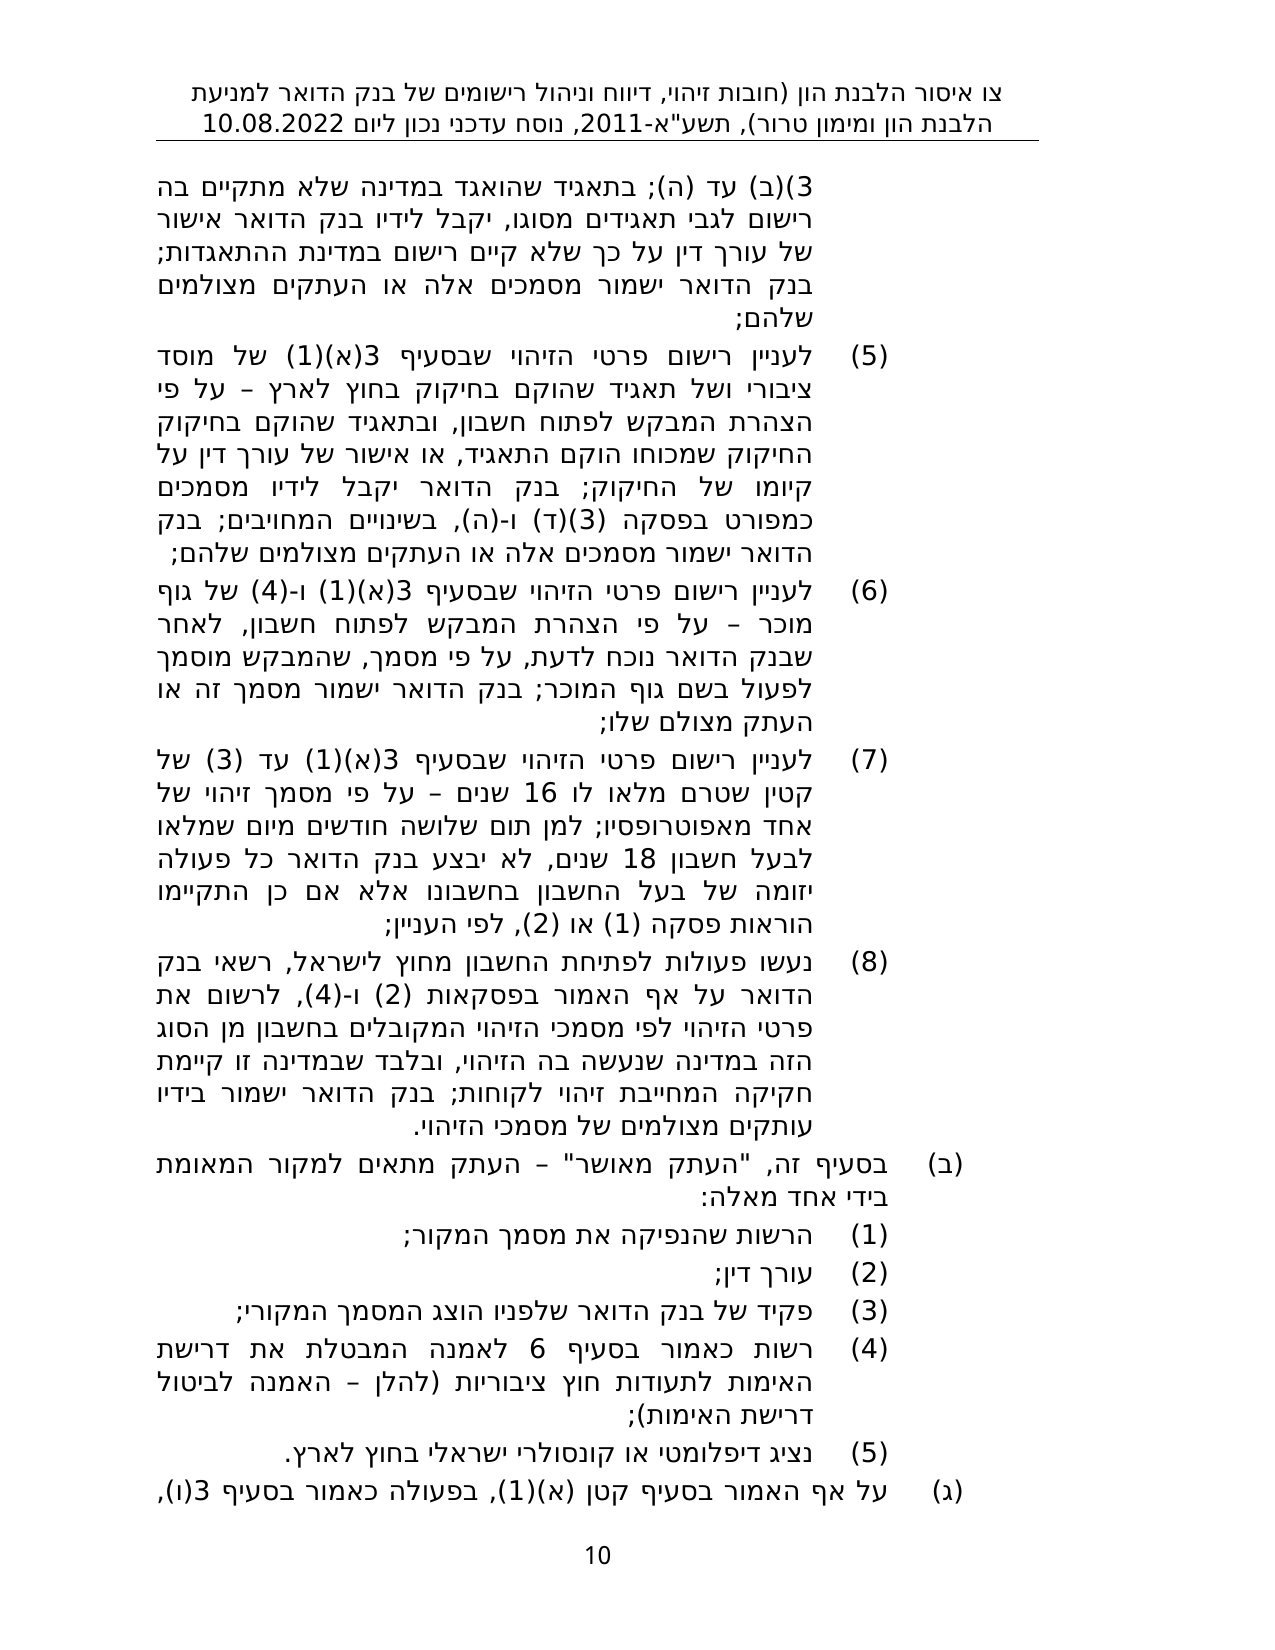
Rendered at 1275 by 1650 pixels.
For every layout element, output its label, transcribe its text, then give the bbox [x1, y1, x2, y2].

text (5) לעניין רישום פרטי הזיהוי שבסעיף 3(א)(1) של מוסד ציבורי ושל תאגיד שהוקם בחיקוק בחוץ לארץ – על פי הצהרת המבקש לפתוח חשבון, ובתאגיד שהוקם בחיקוק החיקוק שמכוחו הוקם התאגיד, או אישור של עורך דין על קיומו של החיקוק; בנק הדואר יקבל לידיו מסמכים כמפורט בפסקה (3)(ד) ו-(ה), בשינויים המחויבים; בנק הדואר ישמור מסמכים אלה או העתקים מצולמים שלהם; [156, 478, 889, 706]
text (1) הרשות שהנפיקה את מסמך המקור; [156, 1357, 889, 1388]
text (7) לעניין רישום פרטי הזיהוי שבסעיף 3(א)(1) עד (3) של קטין שטרם מלאו לו 16 שנים – על פי מסמך זיהוי של אחד מאפוטרופסיו; למן תום שלושה חודשים מיום שמלאו לבעל חשבון 18 שנים, לא יבצע בנק הדואר כל פעולה יזומה של בעל החשבון בחשבונו אלא אם כן התקיימו הוראות פסקה (1) או (2), לפי העניין; [156, 882, 889, 1077]
text (2) עורך דין; [156, 1395, 889, 1426]
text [156, 177, 889, 471]
text (ב) בסעיף זה, "העתק מאושר" – העתק מתאים למקור המאומת בידי אחד מאלה: [156, 1286, 964, 1350]
text (8) נעשו פעולות לפתיחת החשבון מחוץ לישראל, רשאי בנק הדואר על אף האמור בפסקאות (2) ו-(4), לרשום את פרטי הזיהוי לפי מסמכי הזיהוי המקובלים בחשבון מן הסוג הזה במדינה שנעשה בה הזיהוי, ובלבד שבמדינה זו קיימת חקיקה המחייבת זיהוי לקוחות; בנק הדואר ישמור בידיו עותקים מצולמים של מסמכי הזיהוי. [156, 1084, 889, 1279]
text (3) פקיד של בנק הדואר שלפניו הוצג המסמך המקורי; [156, 1433, 889, 1464]
text (6) לעניין רישום פרטי הזיהוי שבסעיף 3(א)(1) ו-(4) של גוף מוכר – על פי הצהרת המבקש לפתוח חשבון, לאחר שבנק הדואר נוכח לדעת, על פי מסמך, שהמבקש מוסמך לפעול בשם גוף המוכר; בנק הדואר ישמור מסמך זה או העתק מצולם שלו; [156, 712, 889, 875]
